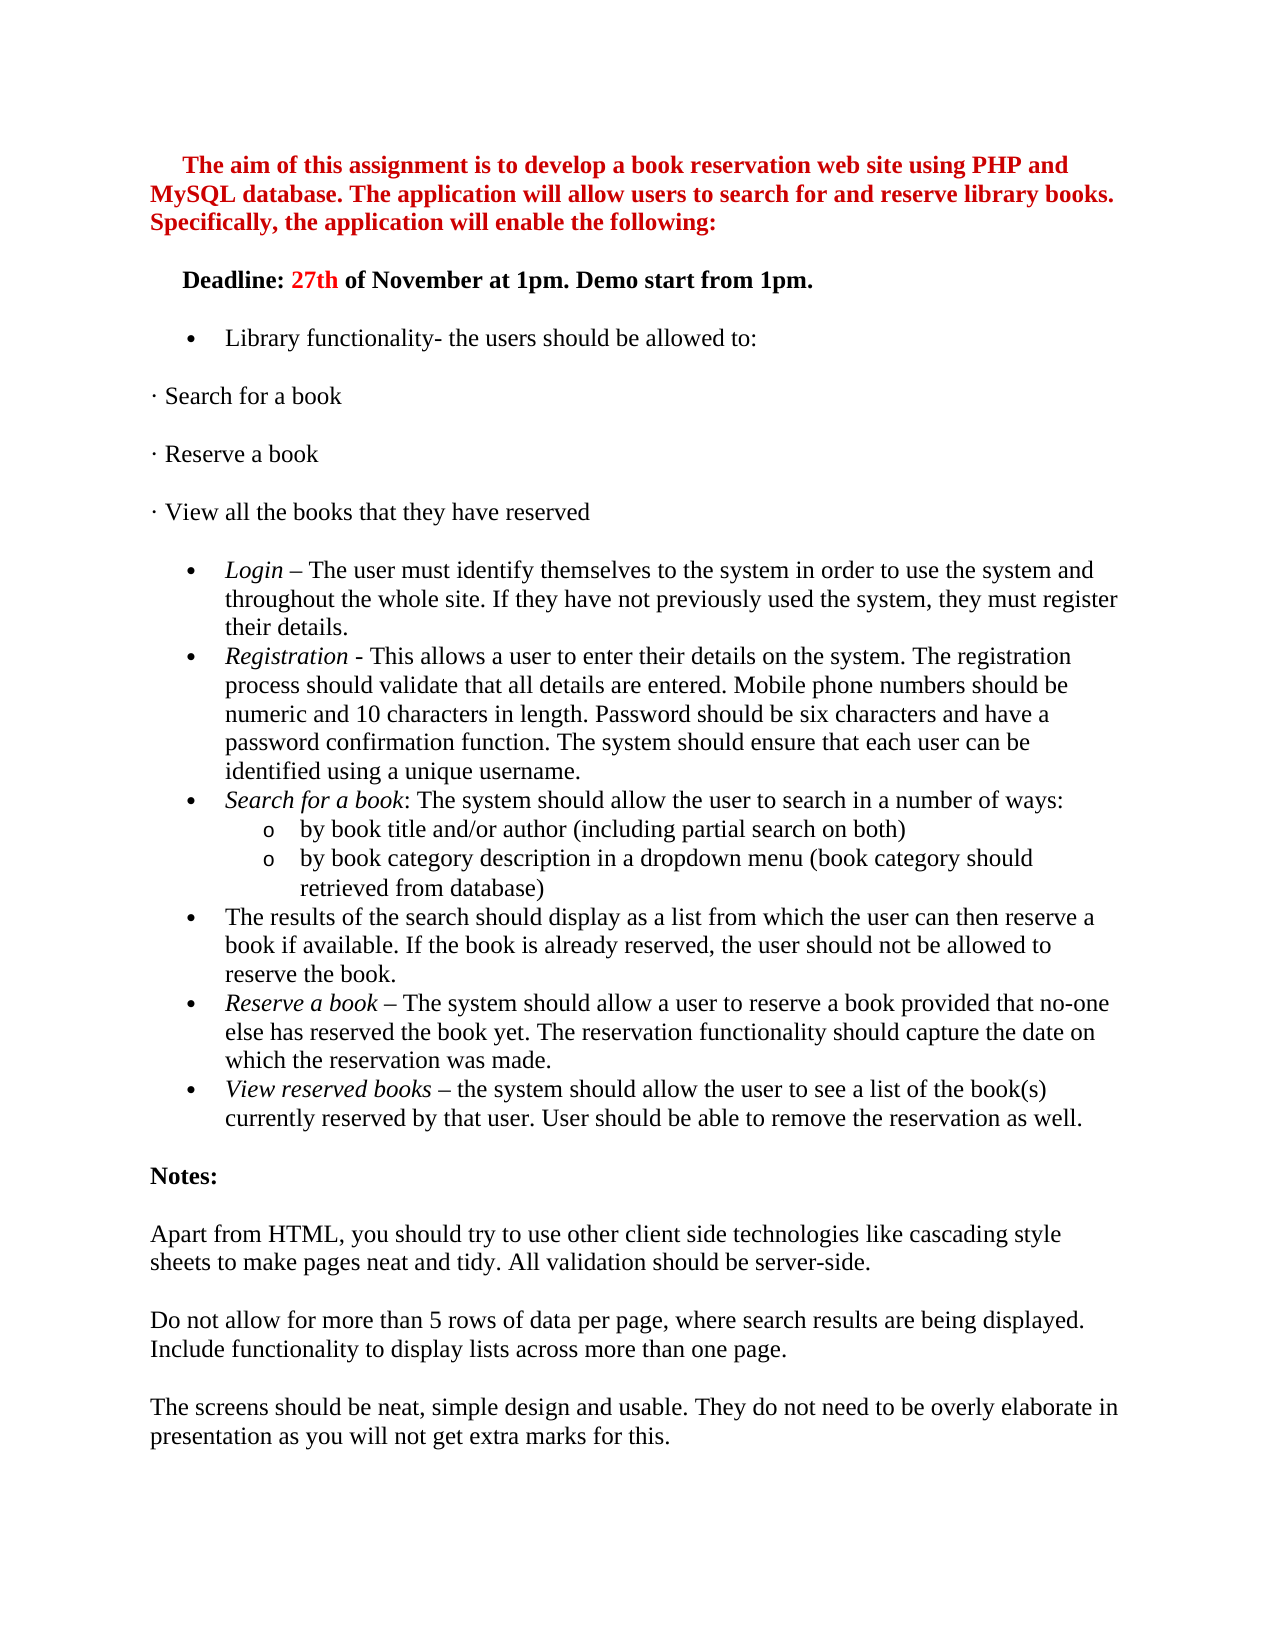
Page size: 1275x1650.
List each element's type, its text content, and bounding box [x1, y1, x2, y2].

text · Search for a book [150, 381, 1125, 410]
list by book title and/or author (including partial search on both) [262, 814, 1125, 843]
text The screens should be neat, simple design and usable. They do not need to be overly elaborate in presentation as you will not get extra marks for this. [150, 1392, 1125, 1449]
list Library functionality- the users should be allowed to: [187, 323, 1125, 352]
text Do not allow for more than 5 rows of data per page, where search results are being displayed. Include functionality to display lists across more than one page. [150, 1305, 1125, 1363]
list by book category description in a dropdown menu (book category should retrieved from database) [262, 843, 1125, 902]
list Search for a book: The system should allow the user to search in a number of ways: [187, 785, 1125, 814]
text Notes: [150, 1161, 1125, 1189]
text · Reserve a book [150, 439, 1125, 468]
text  Deadline: 27th of November at 1pm. Demo start from 1pm. [150, 265, 1125, 294]
list View reserved books – the system should allow the user to see a list of the book(s) currently reserved by that user. User should be able to remove the reservation as well. [187, 1074, 1125, 1132]
list The results of the search should display as a list from which the user can then reserve a book if available. If the book is already reserved, the user should not be allowed to reserve the book. [187, 902, 1125, 988]
list Reserve a book – The system should allow a user to reserve a book provided that no-one else has reserved the book yet. The reservation functionality should capture the date on which the reservation was made. [187, 988, 1125, 1074]
list Registration - This allows a user to enter their details on the system. The registration process should validate that all details are entered. Mobile phone numbers should be numeric and 10 characters in length. Password should be six characters and have a password confirmation function. The system should ensure that each user can be identified using a unique username. [187, 641, 1125, 785]
list Login – The user must identify themselves to the system in order to use the system and throughout the whole site. If they have not previously used the system, they must register their details. [187, 555, 1125, 641]
text  The aim of this assignment is to develop a book reservation web site using PHP and MySQL database. The application will allow users to search for and reserve library books. Specifically, the application will enable the following: [150, 150, 1125, 236]
text Apart from HTML, you should try to use other client side technologies like cascading style sheets to make pages neat and tidy. All validation should be server-side. [150, 1219, 1125, 1276]
text · View all the books that they have reserved [150, 497, 1125, 526]
